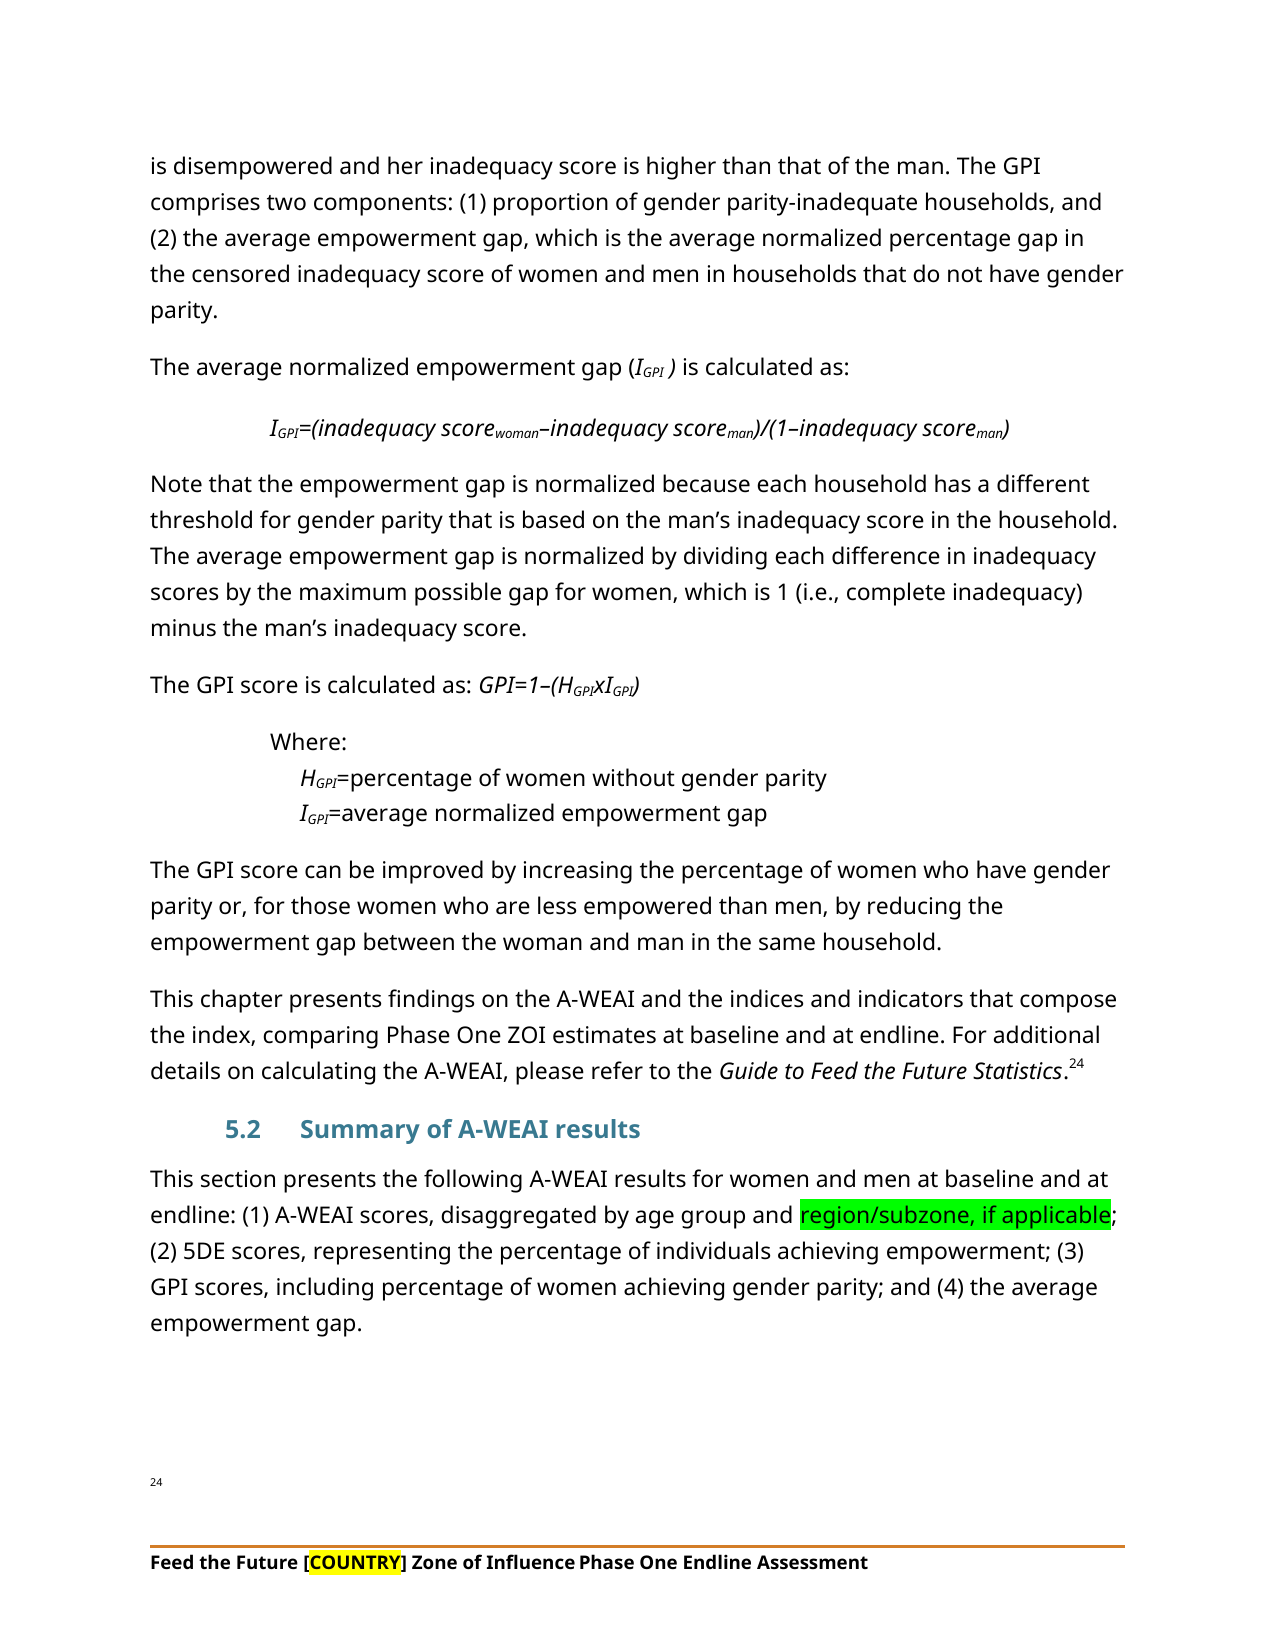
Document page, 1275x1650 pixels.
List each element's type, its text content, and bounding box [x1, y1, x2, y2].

text IGPI=(inadequacy scorewoman–inadequacy scoreman)/(1–inadequacy scoreman) [150, 411, 1125, 443]
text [150, 150, 1125, 325]
text The average normalized empowerment gap (IGPI ) is calculated as: [150, 351, 1125, 382]
text The GPI score can be improved by increasing the percentage of women who have gender parity or, for those women who are less empowered than men, by reducing the empowerment gap between the woman and man in the same household. [150, 854, 1125, 957]
text Note that the empowerment gap is normalized because each household has a different threshold for gender parity that is based on the man’s inadequacy score in the household. The average empowerment gap is normalized by dividing each difference in inadequacy scores by the maximum possible gap for women, which is 1 (i.e., complete inadequacy) minus the man’s inadequacy score. [150, 468, 1125, 643]
text This chapter presents findings on the A-WEAI and the indices and indicators that compose the index, comparing Phase One ZOI estimates at baseline and at endline. For additional details on calculating the A-WEAI, please refer to the Guide to Feed the Future Statistics. [150, 983, 1125, 1086]
text HGPI=percentage of women without gender parity [150, 761, 1125, 793]
text The GPI score is calculated as: GPI=1–(HGPIxIGPI) [150, 669, 1125, 700]
text Where: [150, 726, 1125, 757]
subtitle 5.2 Summary of A-WEAI results [225, 1111, 1125, 1146]
text This section presents the following A-WEAI results for women and men at baseline and at endline: (1) A-WEAI scores, disaggregated by age group and region/subzone, if applicable; (2) 5DE scores, representing the percentage of individuals achieving empowerment; (3) GPI scores, including percentage of women achieving gender parity; and (4) the average empowerment gap. [150, 1163, 1125, 1338]
text IGPI=average normalized empowerment gap [150, 797, 1125, 829]
